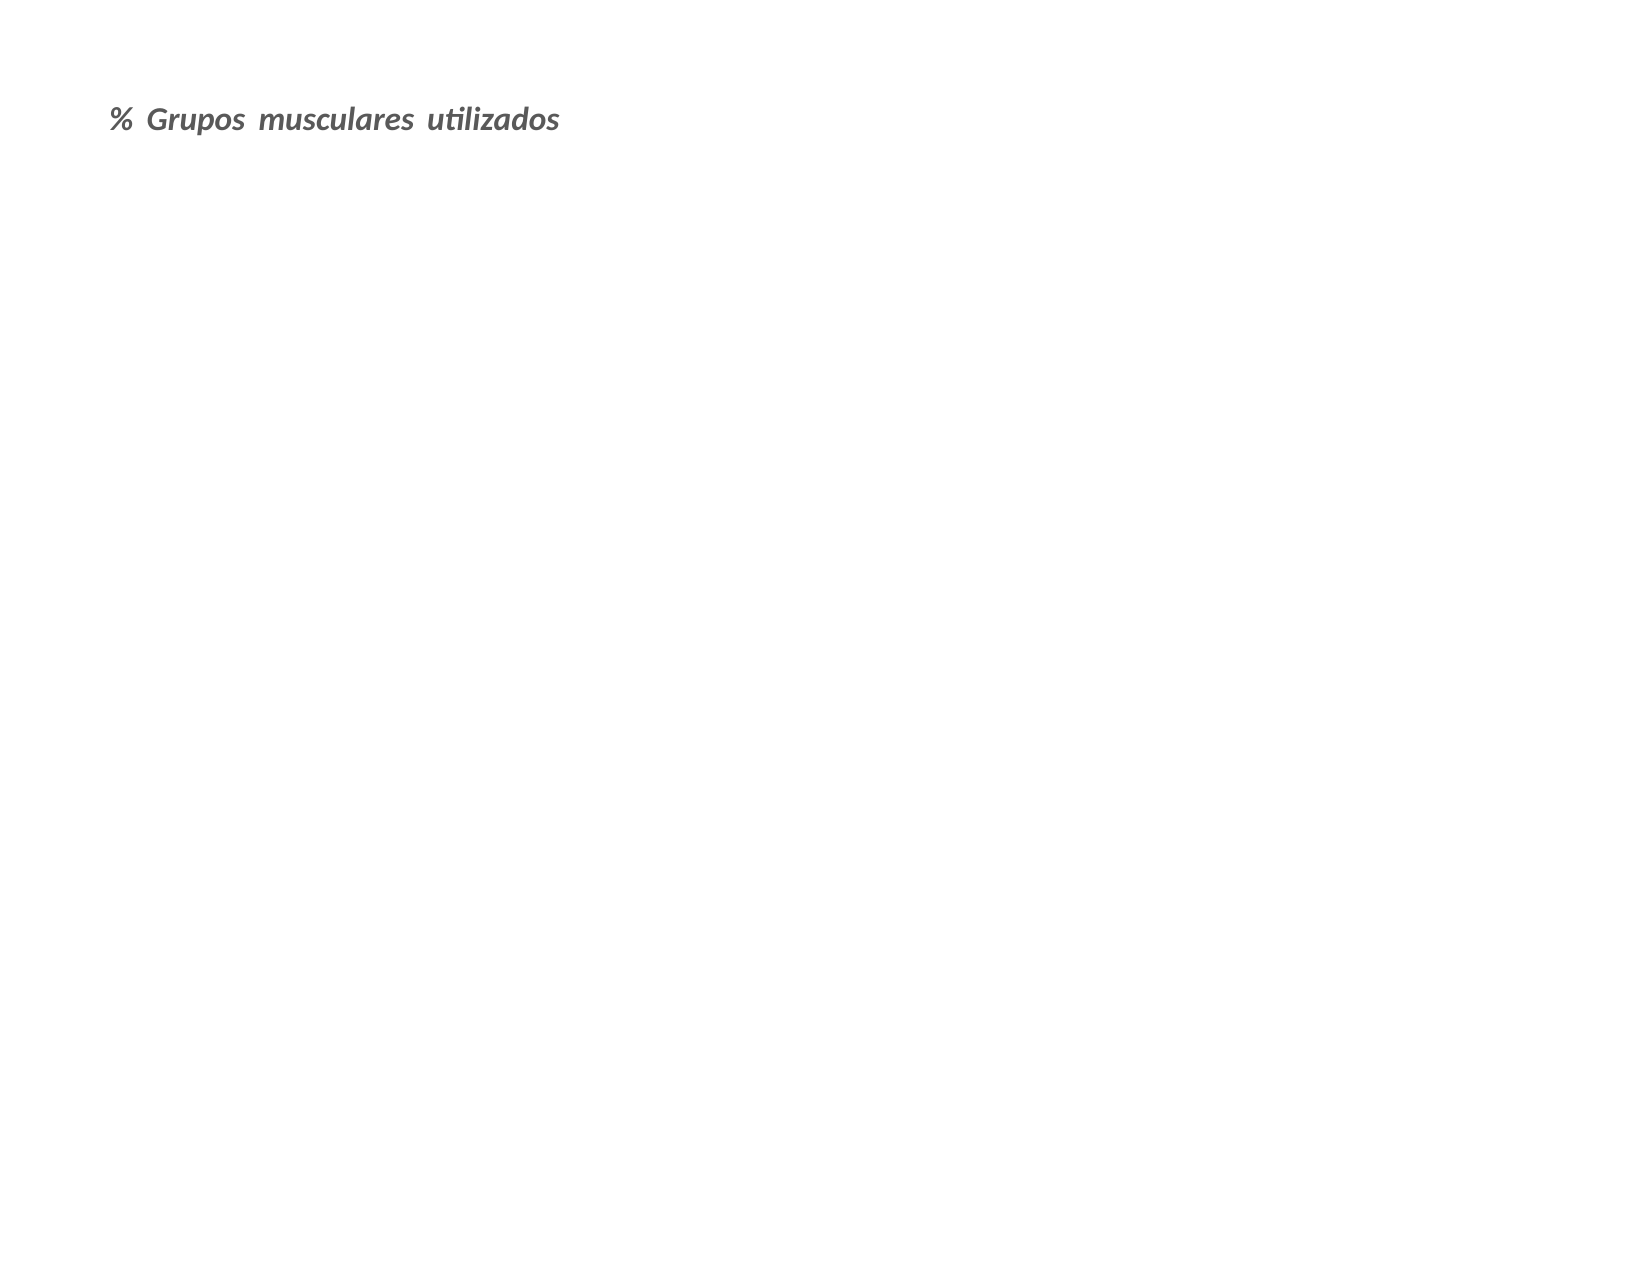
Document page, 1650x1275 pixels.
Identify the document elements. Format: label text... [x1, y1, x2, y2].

subtitle % Grupos musculares utilizados [109, 98, 1494, 139]
